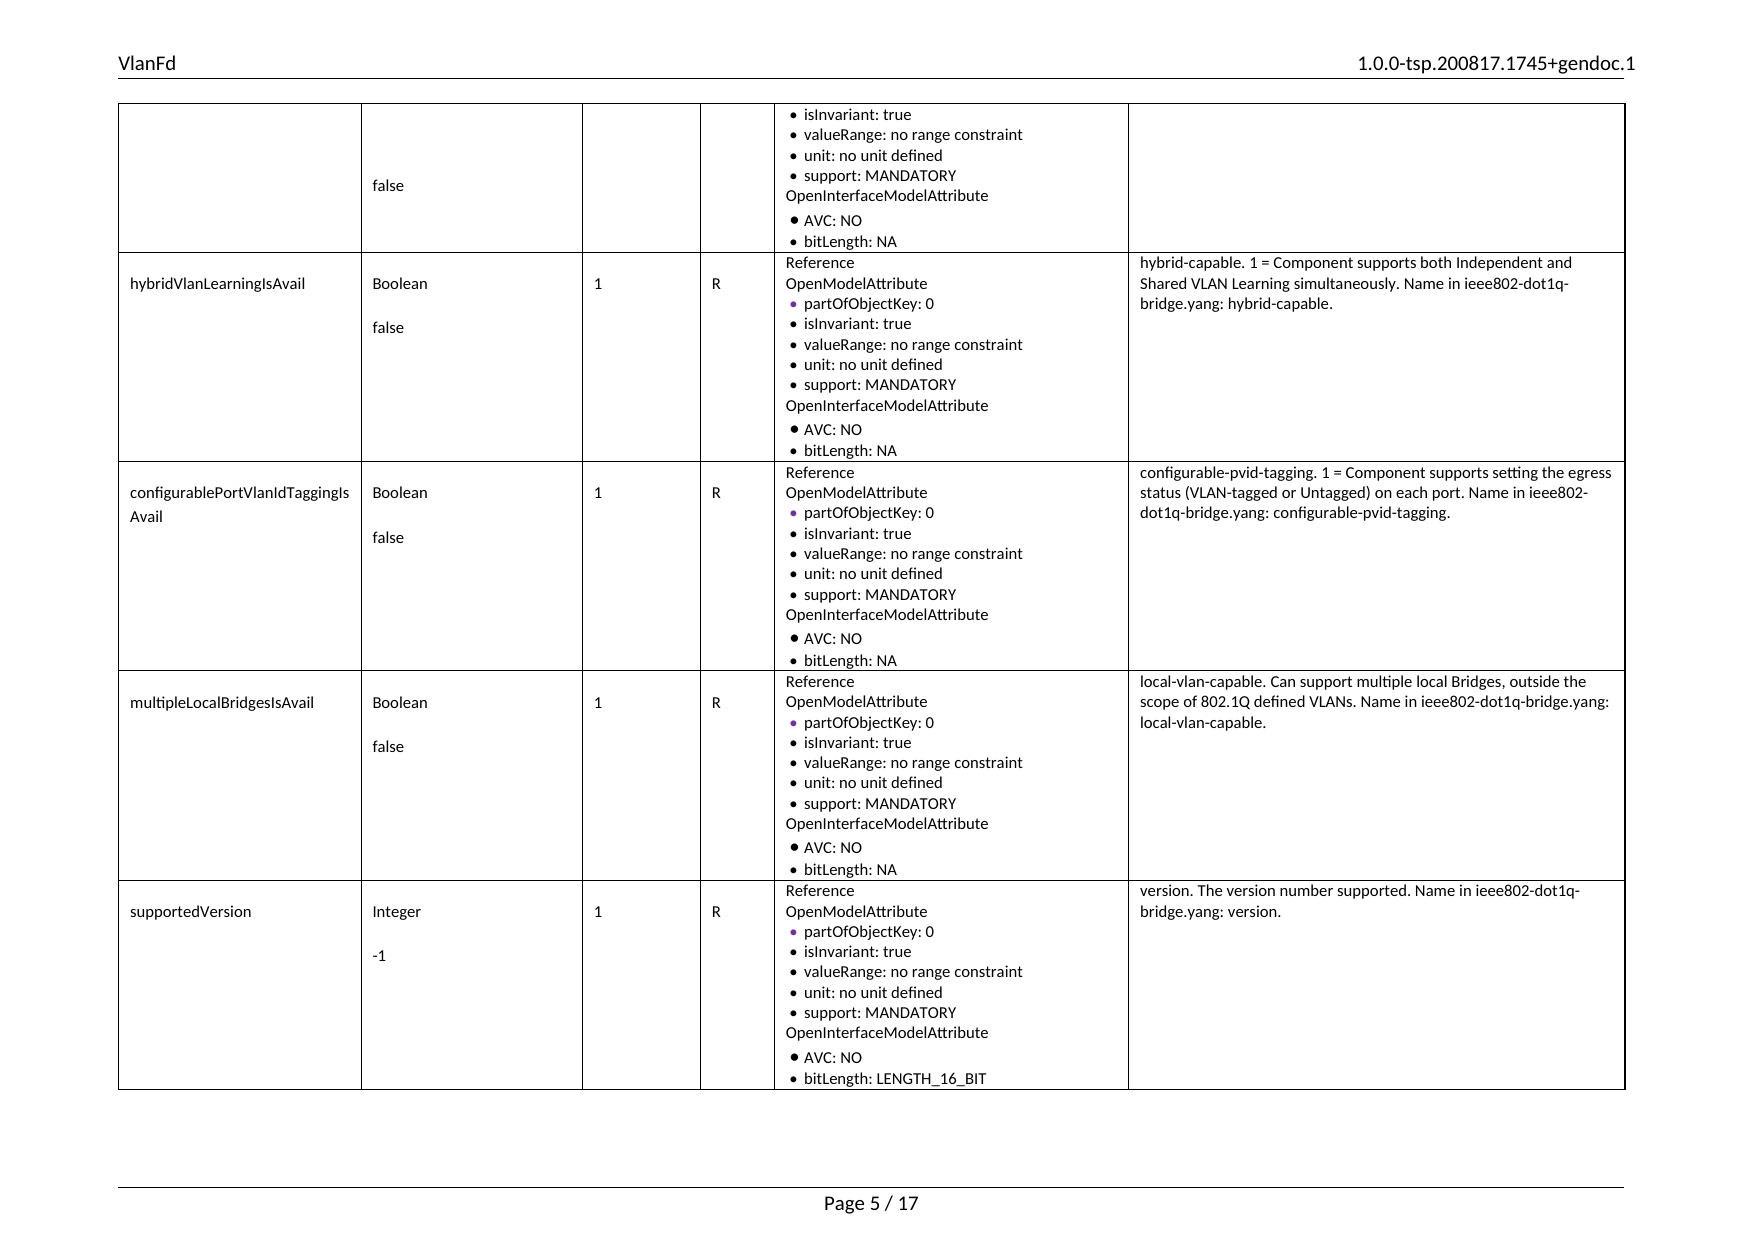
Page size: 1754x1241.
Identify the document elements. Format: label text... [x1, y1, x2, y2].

table_cell Integer -1 [362, 881, 582, 1089]
table_cell R [701, 462, 774, 670]
table_cell 1 [583, 881, 700, 1089]
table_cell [775, 881, 1128, 1089]
table_cell local-vlan-capable. Can support multiple local Bridges, outside the scope of 802.1Q defined VLANs. Name in ieee802-dot1q-bridge.yang: local-vlan-capable. [1129, 671, 1624, 879]
table_cell 1 [583, 462, 700, 670]
table_cell hybridVlanLearningIsAvail [119, 253, 361, 461]
table_cell 1 [583, 253, 700, 461]
table_cell Boolean false [362, 104, 582, 252]
table_cell Boolean false [362, 253, 582, 461]
table_cell hybrid-capable. 1 = Component supports both Independent and Shared VLAN Learning simultaneously. Name in ieee802-dot1q-bridge.yang: hybrid-capable. [1129, 253, 1624, 461]
table_cell Boolean false [362, 462, 582, 670]
table_cell R [701, 881, 774, 1089]
table_cell R [701, 253, 774, 461]
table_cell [1129, 104, 1624, 252]
table_cell configurablePortVlanIdTaggingIsAvail [119, 462, 361, 670]
table_cell version. The version number supported. Name in ieee802-dot1q-bridge.yang: version. [1129, 881, 1624, 1089]
table_cell R [701, 104, 774, 252]
table_cell 1 [583, 104, 700, 252]
table_cell Boolean false [362, 671, 582, 879]
table_cell R [701, 671, 774, 879]
table_cell supportedVersion [119, 881, 361, 1089]
table_cell 1 [583, 671, 700, 879]
table_cell multipleLocalBridgesIsAvail [119, 671, 361, 879]
table_cell configurable-pvid-tagging. 1 = Component supports setting the egress status (VLAN-tagged or Untagged) on each port. Name in ieee802-dot1q-bridge.yang: configurable-pvid-tagging. [1129, 462, 1624, 670]
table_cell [119, 104, 361, 252]
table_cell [775, 104, 1128, 252]
